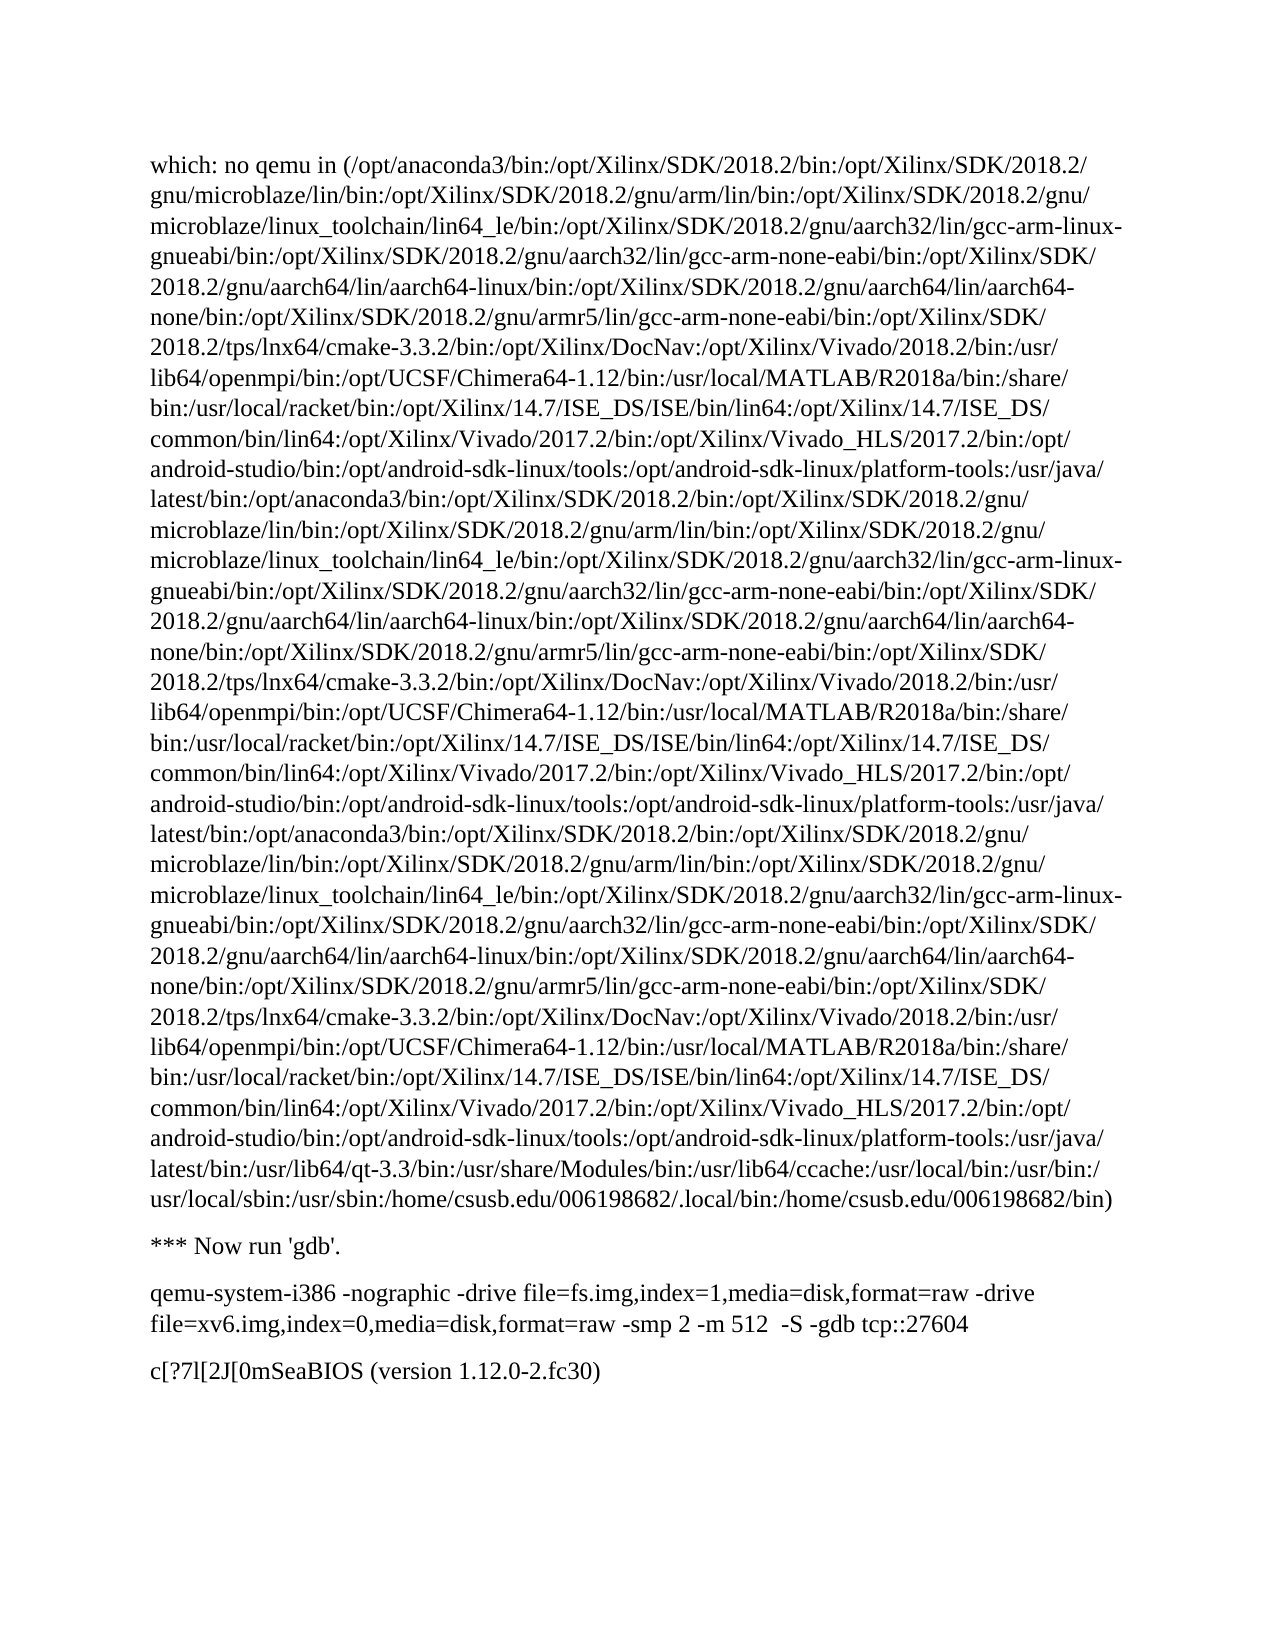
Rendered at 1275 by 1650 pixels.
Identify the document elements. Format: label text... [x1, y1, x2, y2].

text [150, 150, 1125, 1213]
text c[?7l[2J[0mSeaBIOS (version 1.12.0-2.fc30) [150, 1356, 1125, 1384]
text *** Now run 'gdb'. [150, 1231, 1125, 1260]
text qemu-system-i386 -nographic -drive file=fs.img,index=1,media=disk,format=raw -drive file=xv6.img,index=0,media=disk,format=raw -smp 2 -m 512 -S -gdb tcp::27604 [150, 1278, 1125, 1337]
